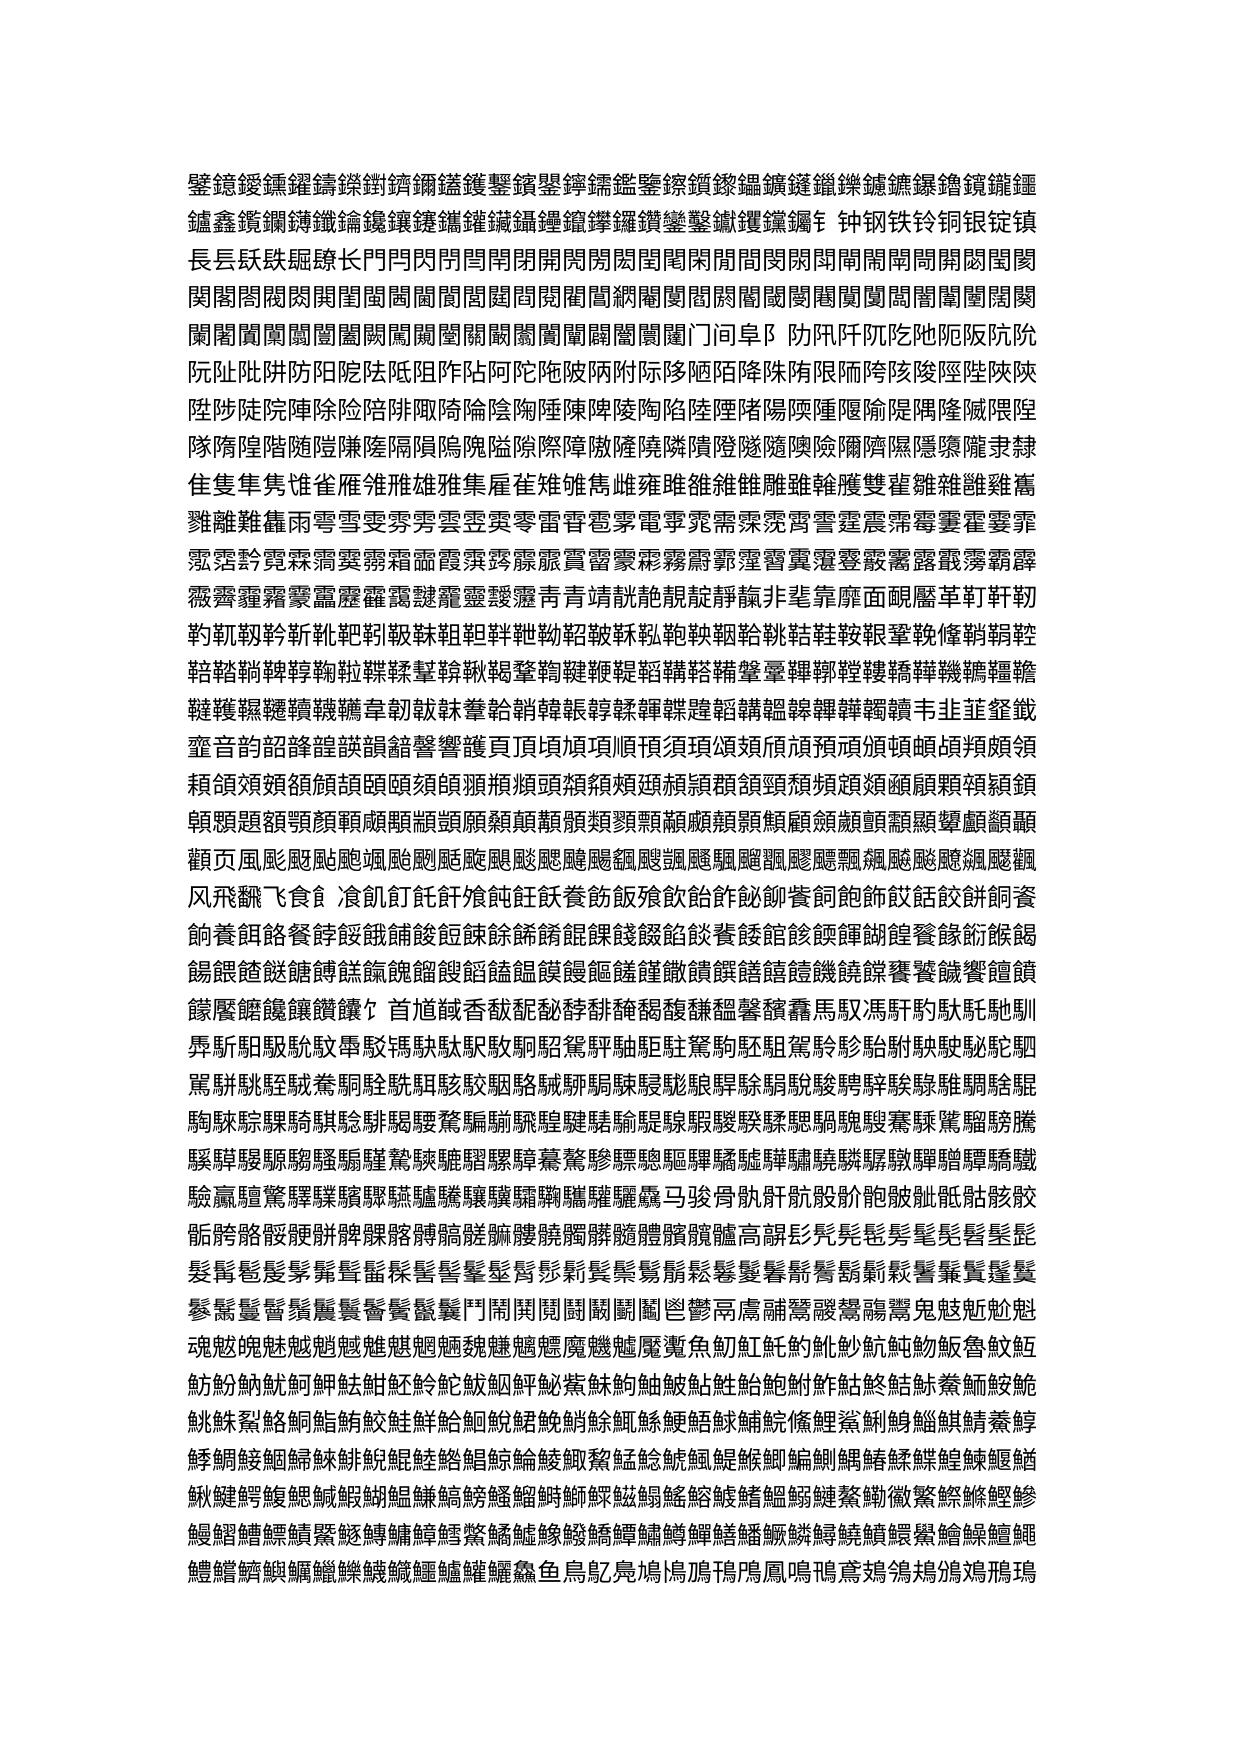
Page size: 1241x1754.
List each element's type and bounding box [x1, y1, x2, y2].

text [187, 164, 1053, 1589]
